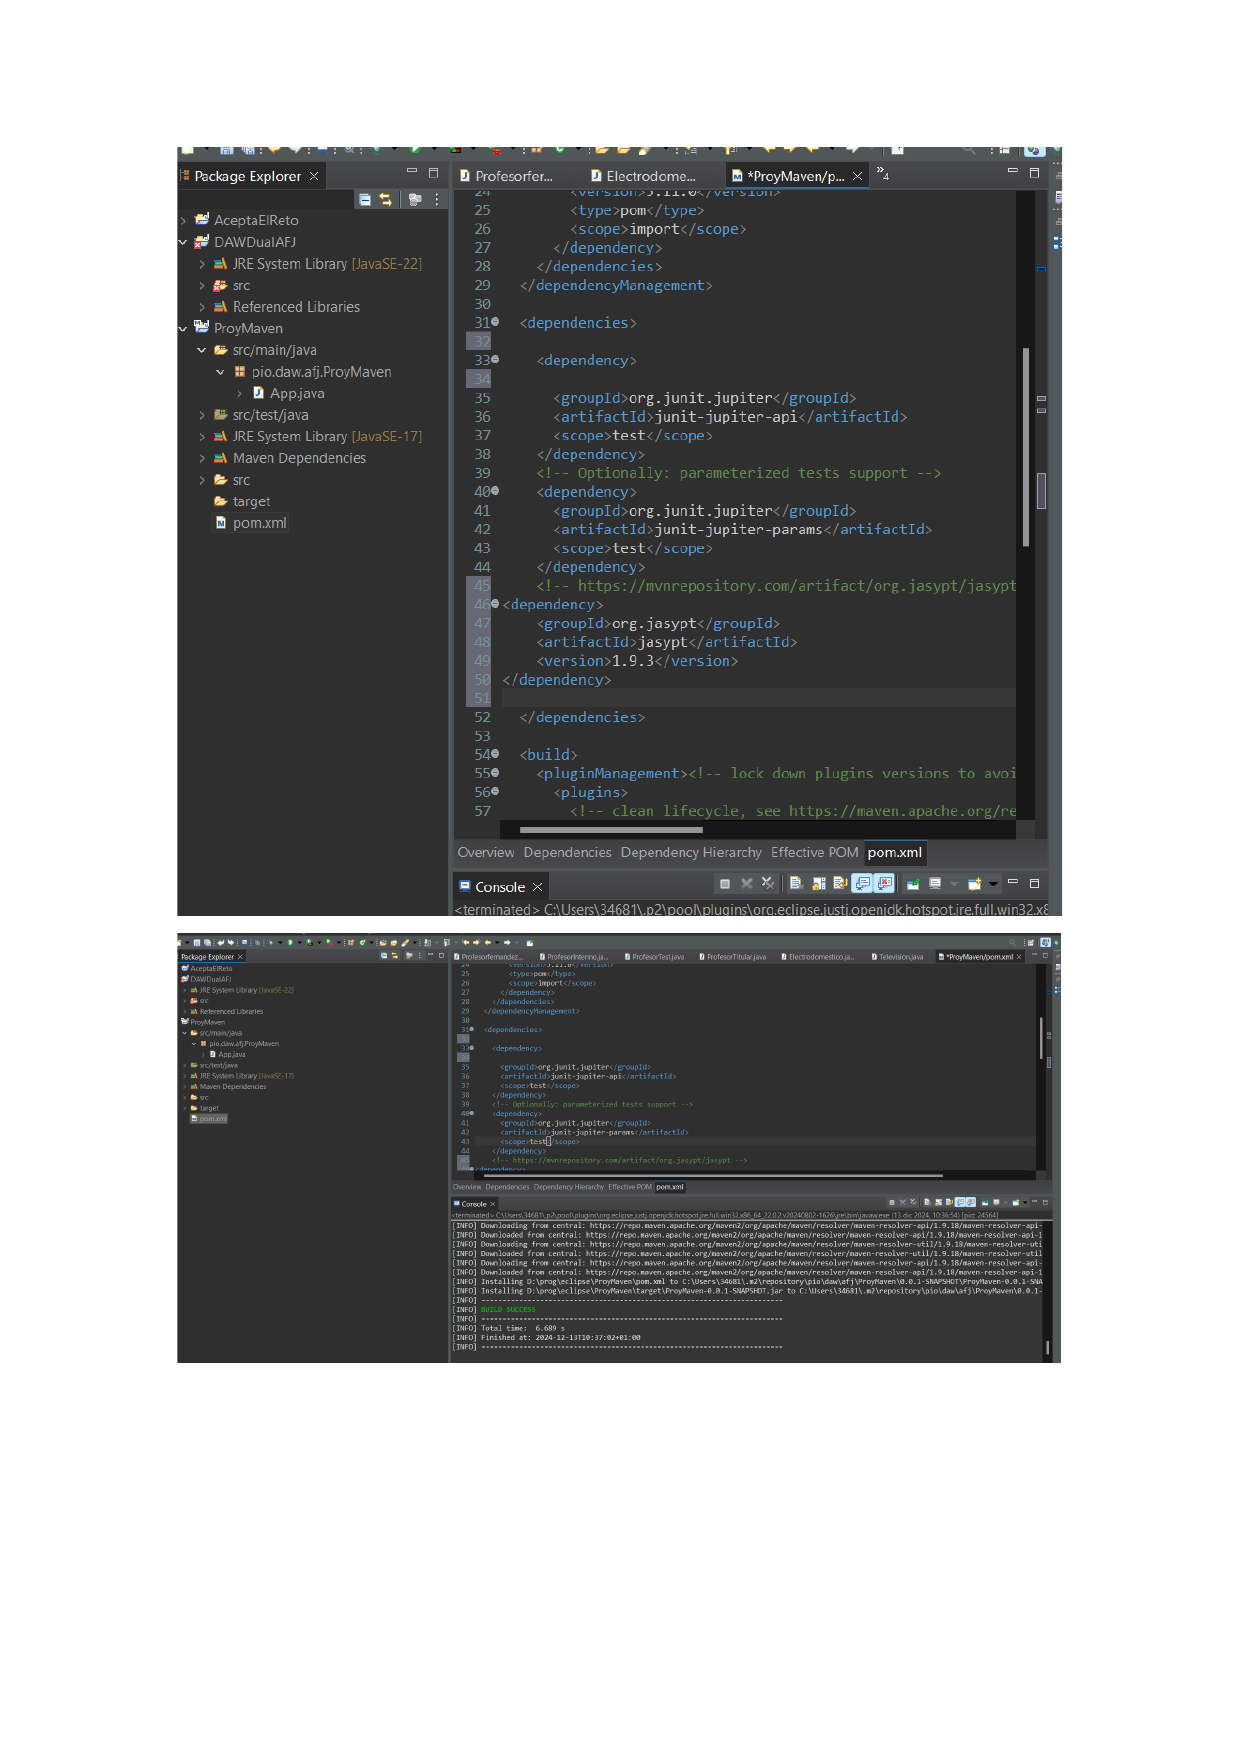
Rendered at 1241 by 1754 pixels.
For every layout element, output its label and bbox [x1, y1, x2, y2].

picture [177, 147, 1063, 916]
picture [177, 933, 1061, 1363]
